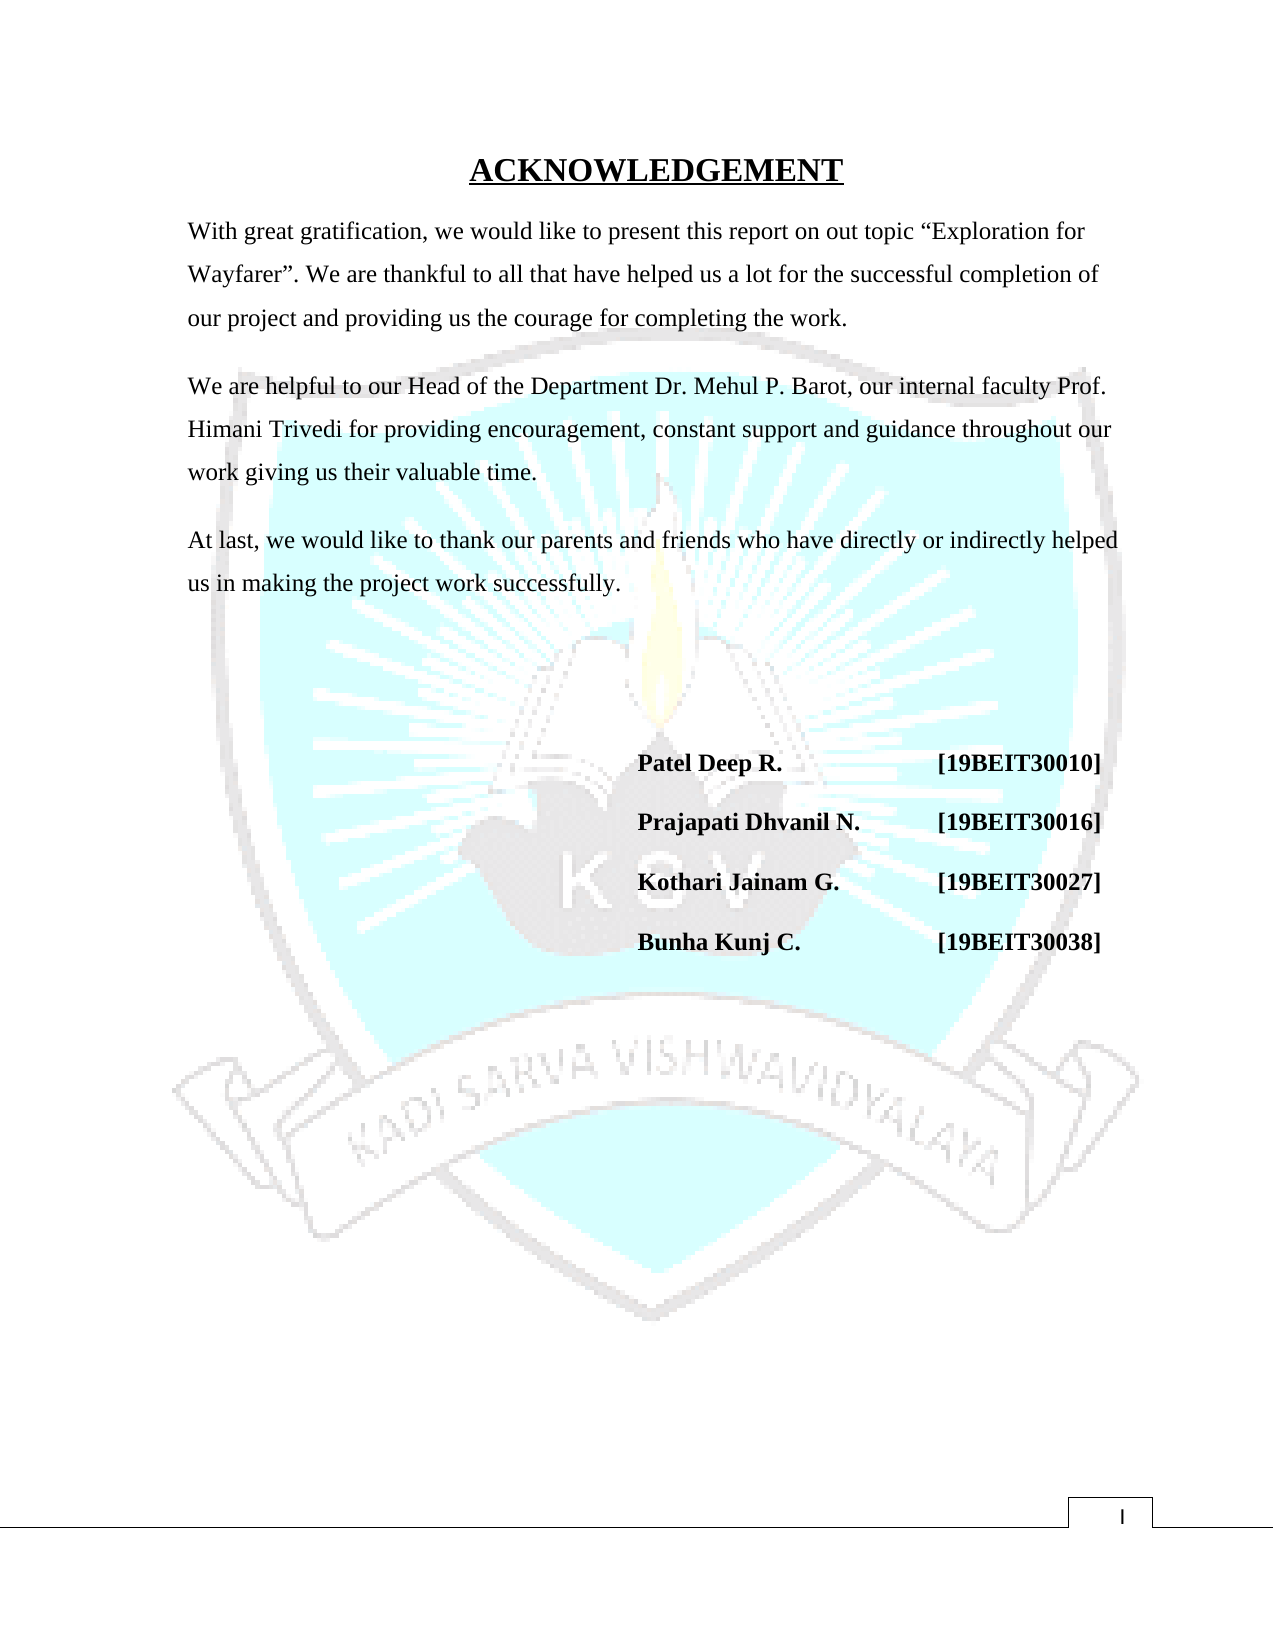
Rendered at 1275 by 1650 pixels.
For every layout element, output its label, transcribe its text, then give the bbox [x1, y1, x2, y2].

text ACKNOWLEDGEMENT [187, 150, 1125, 188]
text Kothari Jainam G. [19BEIT30027] [187, 867, 1125, 896]
text With great gratification, we would like to present this report on out topic “Exploration for Wayfarer”. We are thankful to all that have helped us a lot for the successful completion of our project and providing us the courage for completing the work. [187, 216, 1125, 331]
text Patel Deep R. [19BEIT30010] [187, 748, 1125, 776]
text At last, we would like to thank our parents and friends who have directly or indirectly helped us in making the project work successfully. [187, 525, 1125, 597]
text Prajapati Dhvanil N. [19BEIT30016] [187, 807, 1125, 836]
text We are helpful to our Head of the Department Dr. Mehul P. Barot, our internal faculty Prof. Himani Trivedi for providing encouragement, constant support and guidance throughout our work giving us their valuable time. [187, 371, 1125, 486]
text Bunha Kunj C. [19BEIT30038] [187, 927, 1125, 956]
